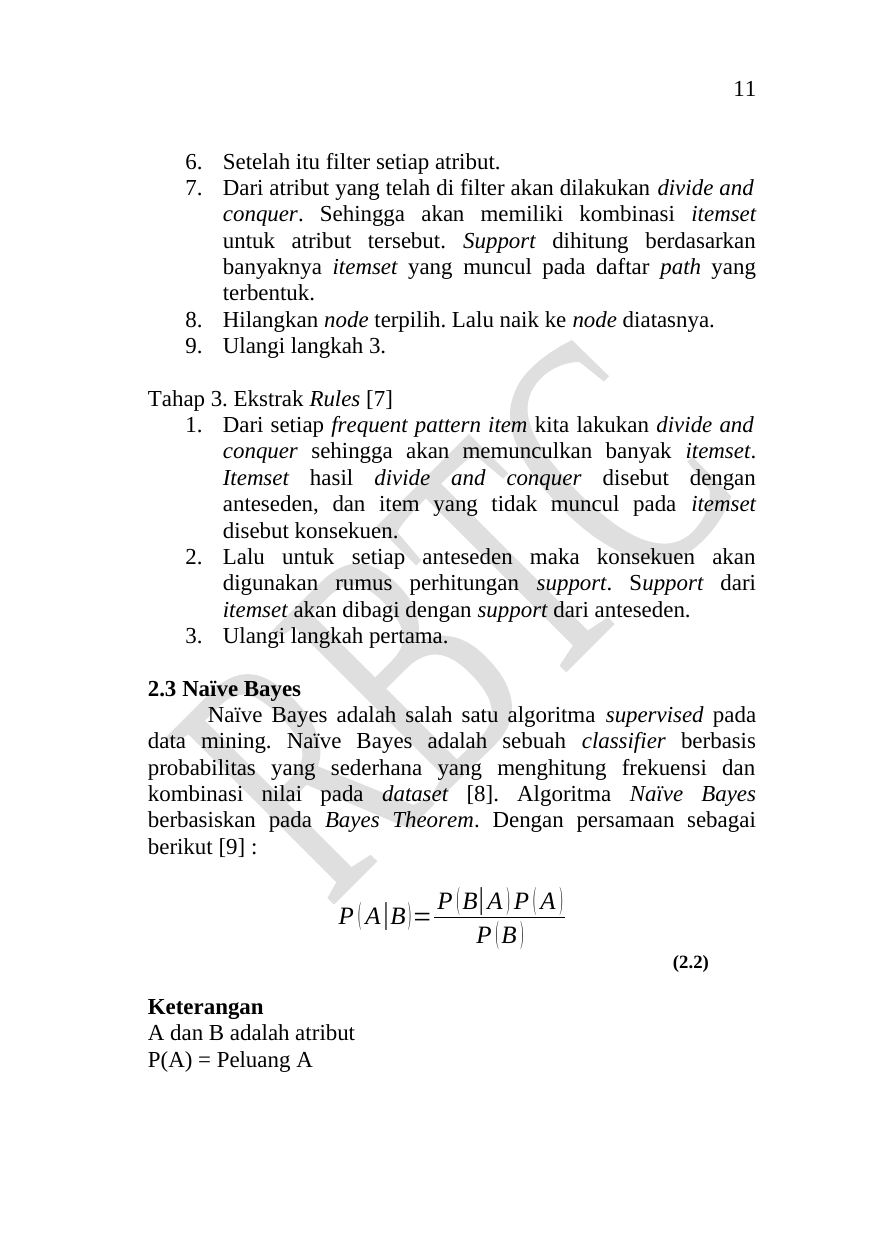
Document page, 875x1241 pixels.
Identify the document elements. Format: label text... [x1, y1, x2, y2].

list Ulangi langkah pertama. [185, 622, 756, 648]
list Setelah itu filter setiap atribut. [185, 148, 756, 174]
text Keterangan [148, 993, 756, 1019]
list Lalu untuk setiap anteseden maka konsekuen akan digunakan rumus perhitungan support. Support dari itemset akan dibagi dengan support dari anteseden. [185, 543, 756, 622]
list Dari setiap frequent pattern item kita lakukan divide and conquer sehingga akan memunculkan banyak itemset. Itemset hasil divide and conquer disebut dengan anteseden, dan item yang tidak muncul pada itemset disebut konsekuen. [185, 411, 756, 543]
subtitle Naïve Bayes [148, 675, 756, 701]
text (2.2) [598, 951, 756, 972]
text Tahap 3. Ekstrak Rules [148, 385, 756, 411]
list Ulangi langkah 3. [185, 332, 756, 358]
text A dan B adalah atribut [148, 1019, 756, 1046]
text Naïve Bayes adalah salah satu algoritma supervised pada data mining. Naïve Bayes adalah sebuah classifier berbasis probabilitas yang sederhana yang menghitung frekuensi dan kombinasi nilai pada dataset . Algoritma Naïve Bayes berbasiskan pada Bayes Theorem. Dengan persamaan sebagai berikut : [148, 701, 756, 859]
list Dari atribut yang telah di filter akan dilakukan divide and conquer. Sehingga akan memiliki kombinasi itemset untuk atribut tersebut. Support dihitung berdasarkan banyaknya itemset yang muncul pada daftar path yang terbentuk. [185, 174, 756, 306]
text P(A) = Peluang A [148, 1046, 756, 1072]
list Hilangkan node terpilih. Lalu naik ke node diatasnya. [185, 306, 756, 332]
